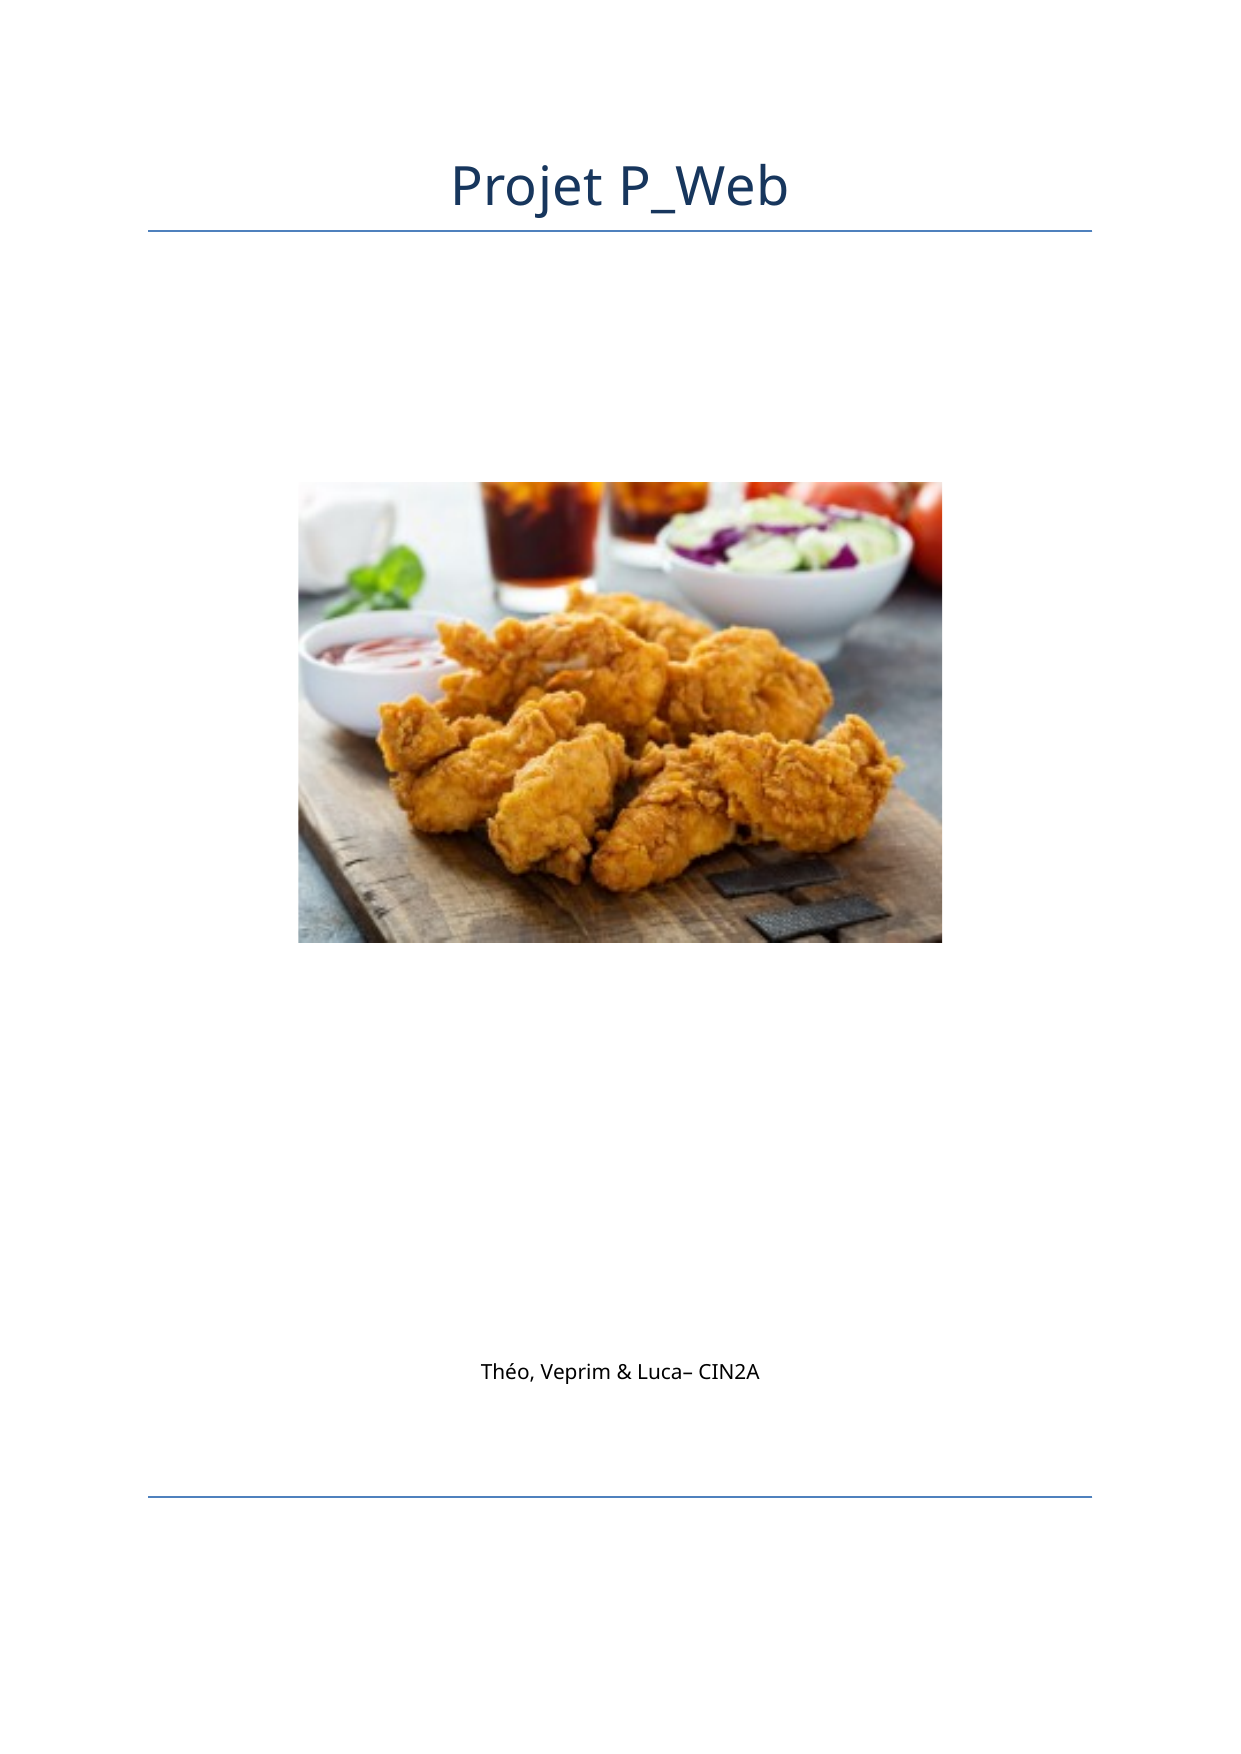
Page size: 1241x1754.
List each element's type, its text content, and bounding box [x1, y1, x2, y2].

title Projet P_Web [148, 148, 1092, 230]
picture [298, 482, 943, 943]
text Théo, Veprim & Luca– CIN2A [148, 1357, 1092, 1385]
